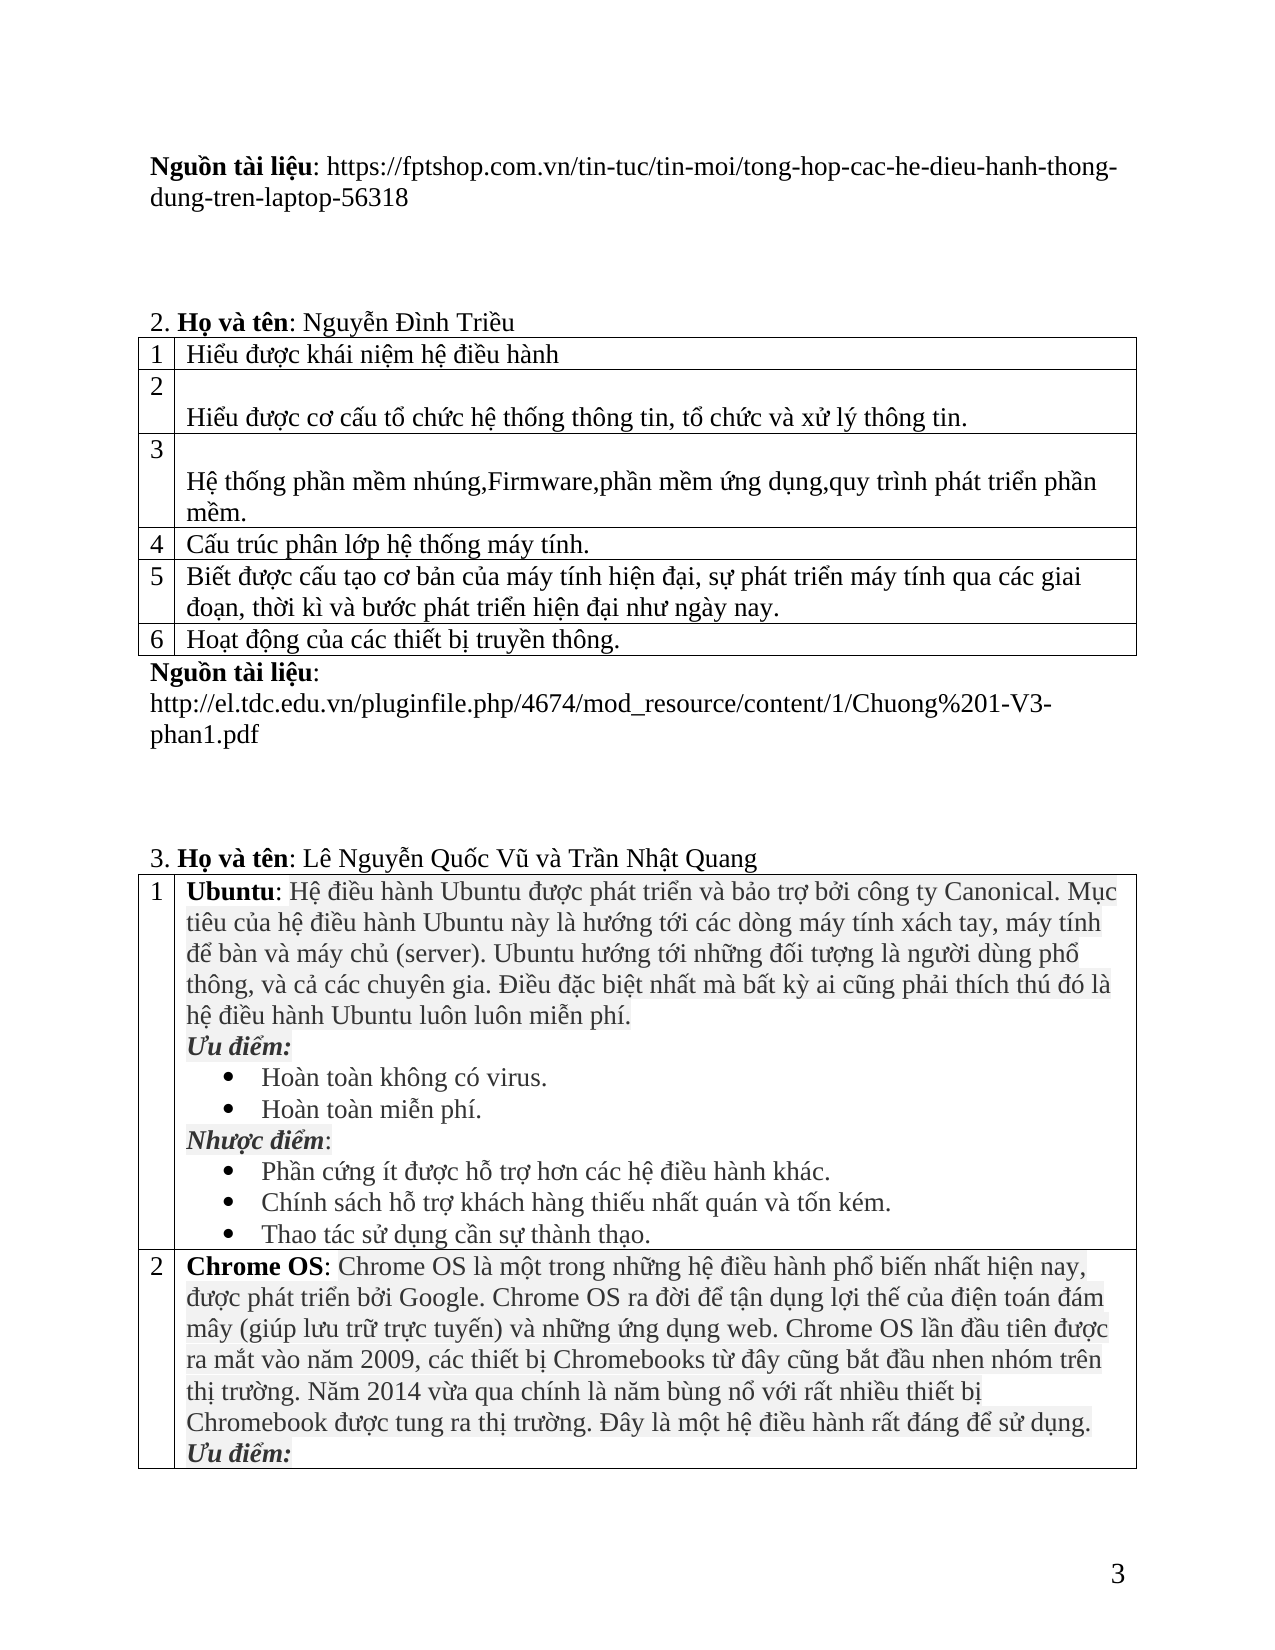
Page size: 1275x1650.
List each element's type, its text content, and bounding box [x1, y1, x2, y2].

table_cell Cấu trúc phân lớp hệ thống máy tính. [175, 528, 1136, 559]
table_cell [175, 1250, 1136, 1468]
text http://el.tdc.edu.vn/pluginfile.php/4674/mod_resource/content/1/Chuong%201-V3-phan1.pdf [150, 687, 1125, 749]
table_cell 6 [139, 624, 174, 654]
table_cell Hiểu được cơ cấu tổ chức hệ thống thông tin, tổ chức và xử lý thông tin. [175, 370, 1136, 432]
table_cell 4 [139, 528, 174, 559]
table_cell 2 [139, 1250, 174, 1468]
table_header 1 [139, 875, 174, 1249]
table_cell 2 [139, 370, 174, 432]
text Nguồn tài liệu: [150, 656, 1125, 687]
text Nguồn tài liệu: https://fptshop.com.vn/tin-tuc/tin-moi/tong-hop-cac-he-dieu-hanh-thong-dung-tren-laptop-56318 [150, 150, 1125, 212]
table_cell Hoạt động của các thiết bị truyền thông. [175, 624, 1136, 654]
table_cell Hệ thống phần mềm nhúng,Firmware,phần mềm ứng dụng,quy trình phát triển phần mềm. [175, 434, 1136, 527]
table_header Ubuntu: Hệ điều hành Ubuntu được phát triển và bảo trợ bởi công ty Canonical. Mục tiêu của hệ điều hành Ubuntu này là hướng tới các dòng máy tính xách tay, máy tính để bàn và máy chủ (server). Ubuntu hướng tới những đối tượng là người dùng phổ thông, và cả các chuyên gia. Điều đặc biệt nhất mà bất kỳ ai cũng phải thích thú đó là hệ điều hành Ubuntu luôn luôn miễn phí. Ưu điểm: Hoàn toàn không có virus. Hoàn toàn miễn phí. Nhược điểm: Phần cứng ít được hỗ trợ hơn các hệ điều hành khác. Chính sách hỗ trợ khách hàng thiếu nhất quán và tốn kém. Thao tác sử dụng cần sự thành thạo. [175, 875, 1136, 1249]
table_cell Biết được cấu tạo cơ bản của máy tính hiện đại, sự phát triển máy tính qua các giai đoạn, thời kì và bước phát triển hiện đại như ngày nay. [175, 560, 1136, 622]
table_header 1 [139, 338, 174, 369]
text 3. Họ và tên: Lê Nguyễn Quốc Vũ và Trần Nhật Quang [150, 842, 1125, 874]
text 2. Họ và tên: Nguyễn Đình Triều [150, 306, 1125, 337]
table_cell 3 [139, 434, 174, 527]
table_cell 5 [139, 560, 174, 622]
table_header Hiểu được khái niệm hệ điều hành [175, 338, 1136, 369]
